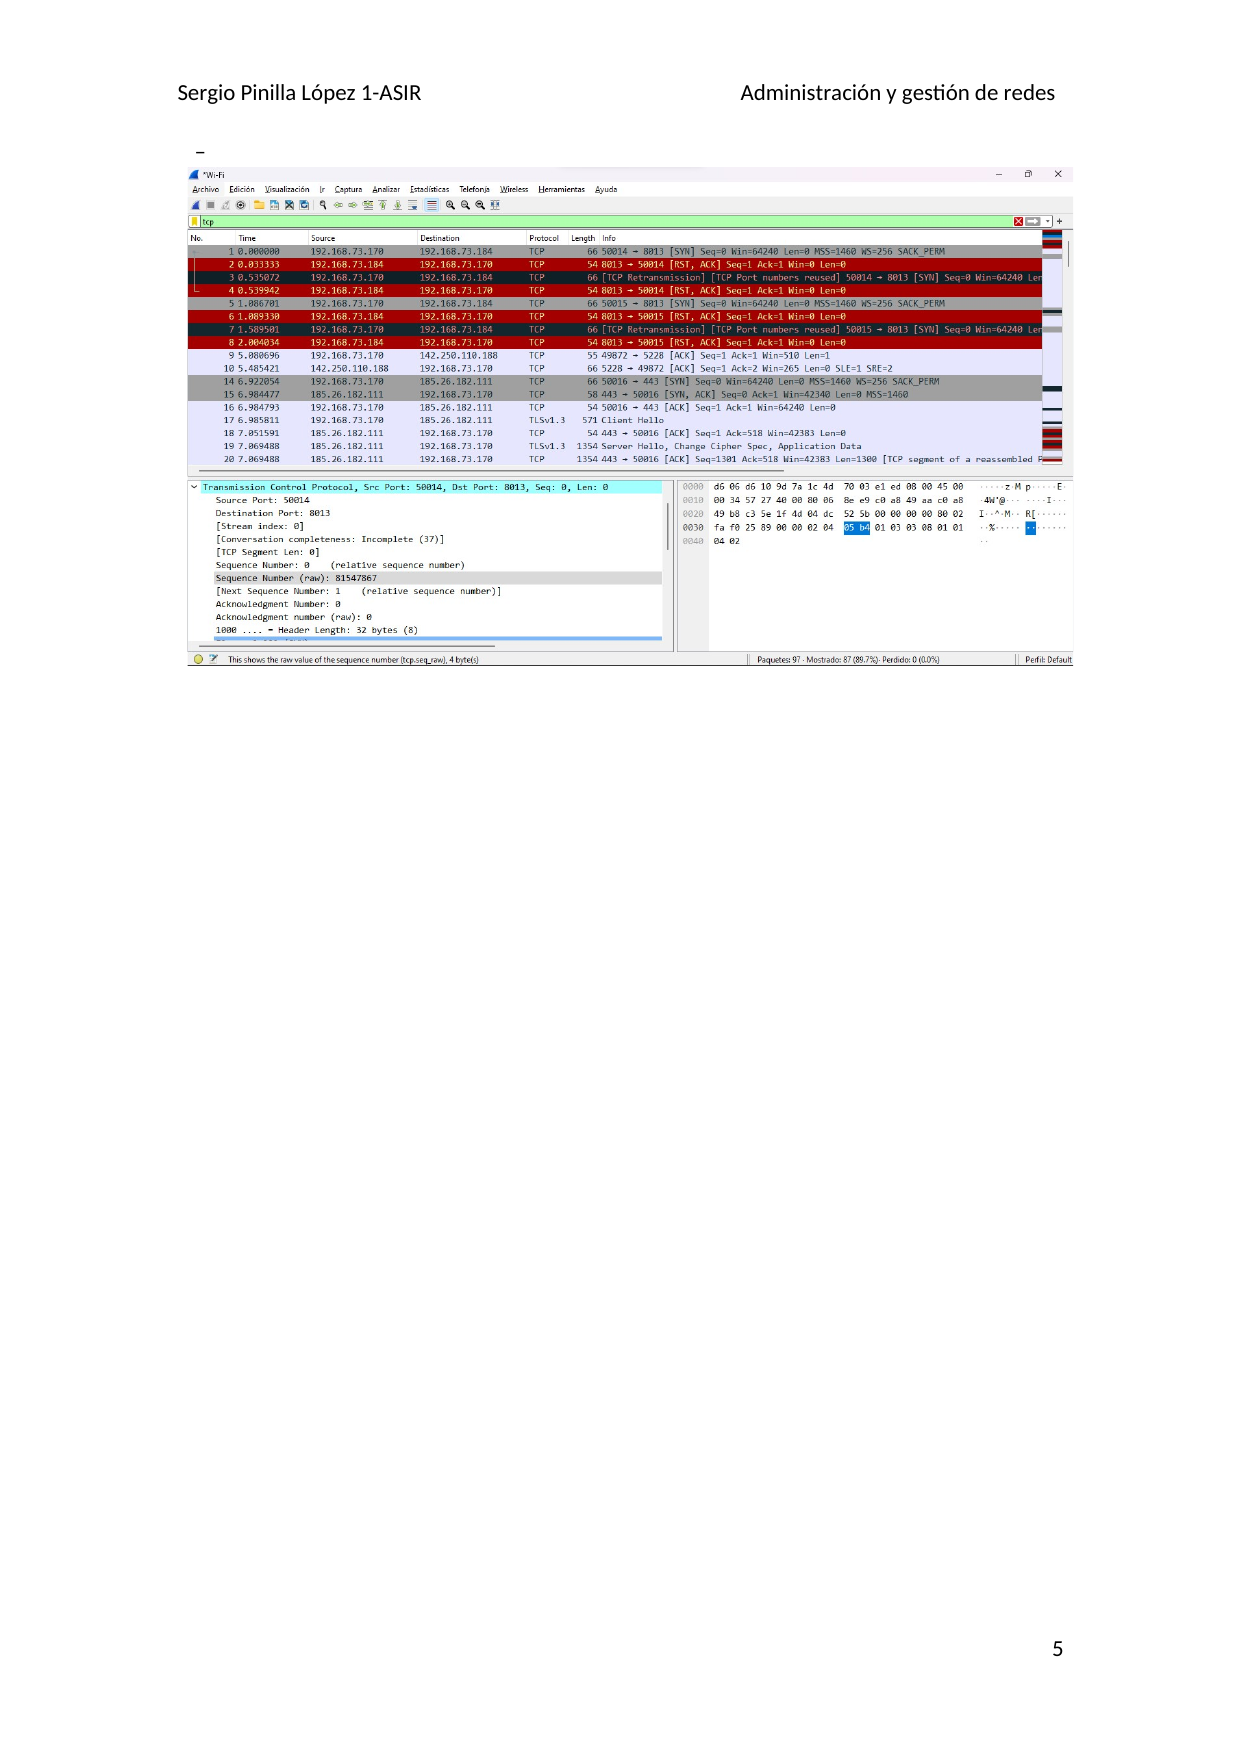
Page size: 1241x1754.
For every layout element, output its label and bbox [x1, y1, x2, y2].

picture [187, 167, 1074, 666]
